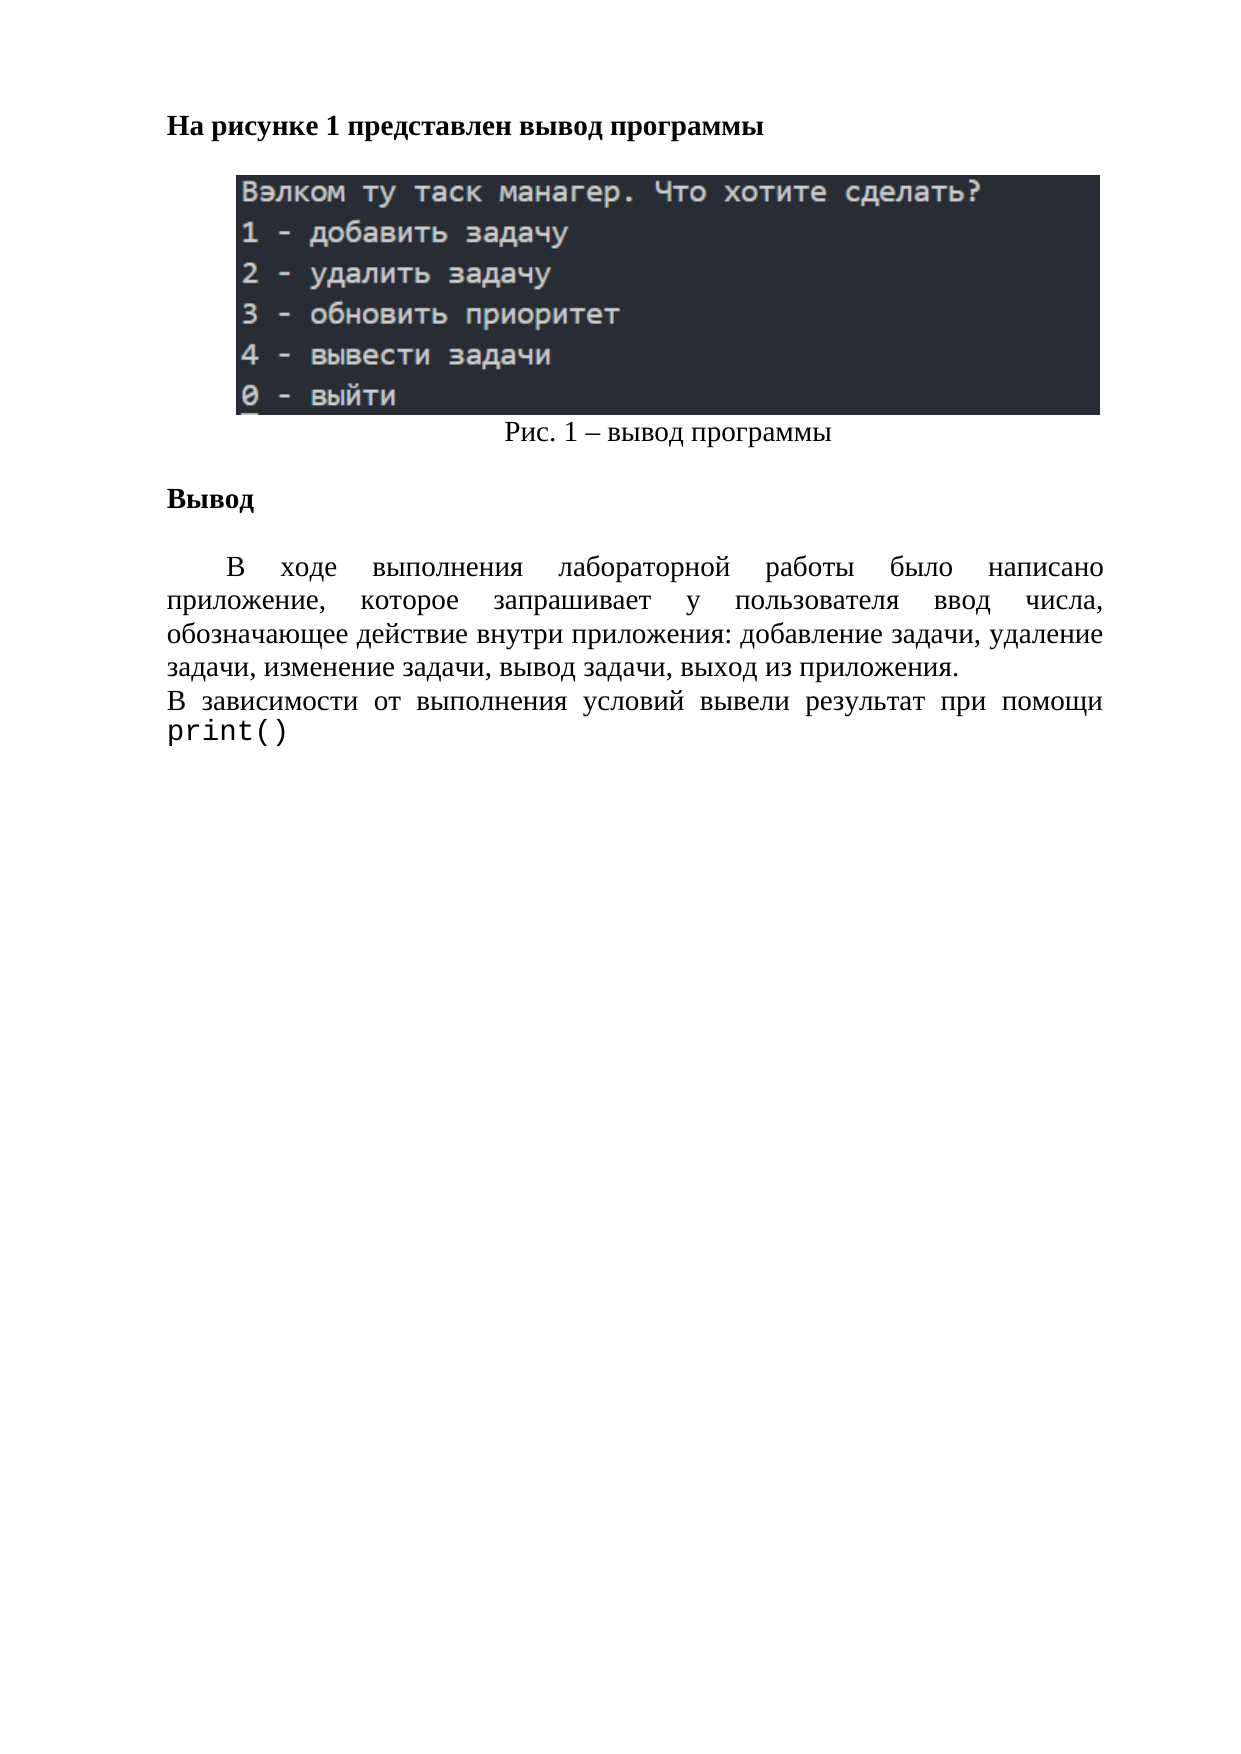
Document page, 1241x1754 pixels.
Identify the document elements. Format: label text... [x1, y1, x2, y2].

text В зависимости от выполнения условий вывели результат при помощи print() [167, 683, 1104, 749]
text На рисунке 1 представлен вывод программы [167, 108, 1169, 142]
text Вывод [167, 482, 1104, 515]
picture [236, 175, 1100, 415]
text Рис. 1 – вывод программы [167, 414, 1169, 448]
text В ходе выполнения лабораторной работы было написано приложение, которое запрашивает у пользователя ввод числа, обозначающее действие внутри приложения: добавление задачи, удаление задачи, изменение задачи, вывод задачи, выход из приложения. [167, 549, 1104, 683]
